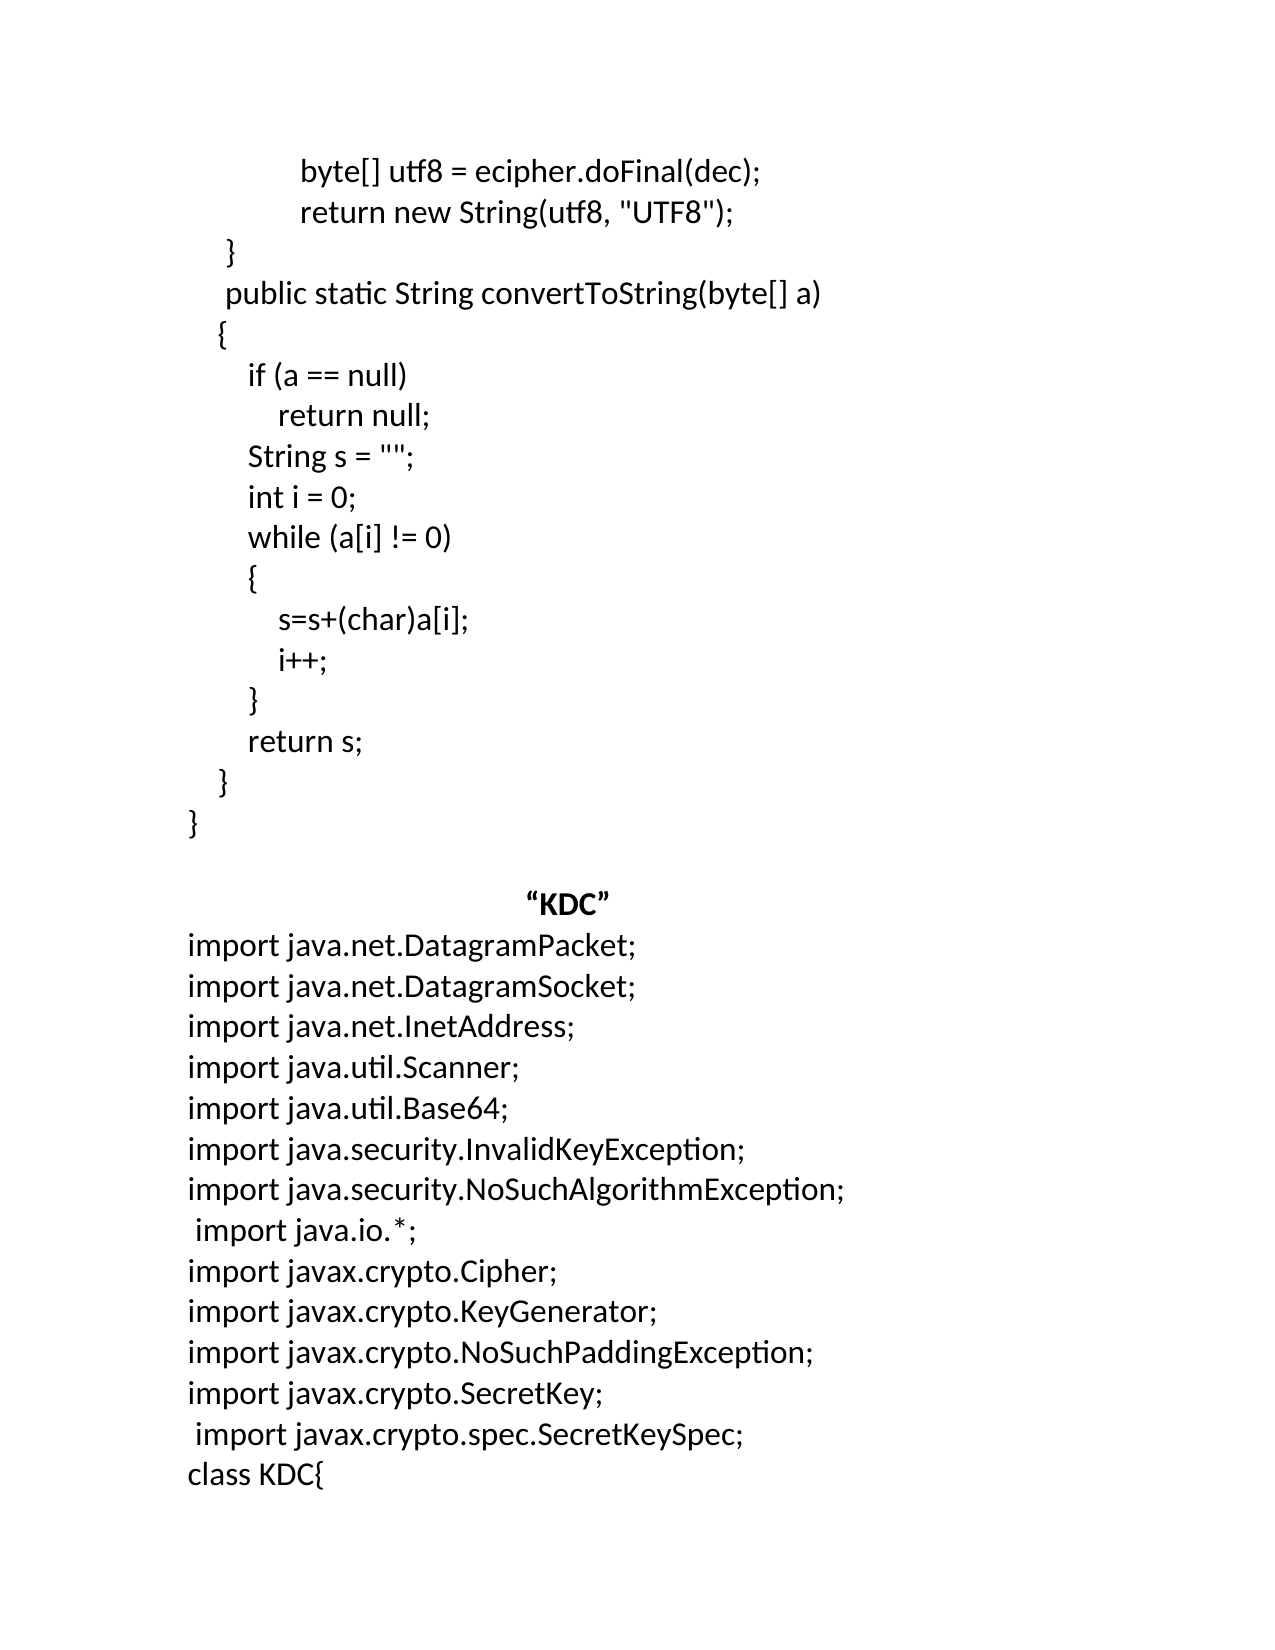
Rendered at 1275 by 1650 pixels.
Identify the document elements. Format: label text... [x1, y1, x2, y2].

text return new String(utf8, "UTF8"); [187, 191, 1125, 231]
text { [187, 313, 1125, 354]
text import java.security.InvalidKeyException; [187, 1127, 1125, 1168]
text while (a[i] != 0) [187, 517, 1125, 557]
text } [187, 802, 1125, 842]
text int i = 0; [187, 476, 1125, 517]
text } [187, 679, 1125, 720]
text “KDC” [187, 883, 1125, 924]
text i++; [187, 639, 1125, 679]
text import java.net.DatagramSocket; [187, 964, 1125, 1005]
text public static String convertToString(byte[] a) [187, 272, 1125, 313]
text import java.net.DatagramPacket; [187, 924, 1125, 964]
text import javax.crypto.Cipher; [187, 1250, 1125, 1290]
text import java.net.InetAddress; [187, 1005, 1125, 1046]
text import java.util.Base64; [187, 1087, 1125, 1127]
text class KDC{ [187, 1453, 1125, 1494]
text return s; [187, 720, 1125, 761]
text String s = ""; [187, 435, 1125, 476]
text } [187, 761, 1125, 802]
text if (a == null) [187, 354, 1125, 394]
text import javax.crypto.NoSuchPaddingException; [187, 1331, 1125, 1372]
text import javax.crypto.KeyGenerator; [187, 1290, 1125, 1331]
text return null; [187, 394, 1125, 435]
text byte[] utf8 = ecipher.doFinal(dec); [187, 150, 1125, 191]
text import java.io.*; [187, 1209, 1125, 1250]
text import java.security.NoSuchAlgorithmException; [187, 1168, 1125, 1209]
text s=s+(char)a[i]; [187, 598, 1125, 639]
text } [187, 231, 1125, 272]
text import javax.crypto.SecretKey; [187, 1372, 1125, 1413]
text import java.util.Scanner; [187, 1046, 1125, 1087]
text { [187, 557, 1125, 598]
text import javax.crypto.spec.SecretKeySpec; [187, 1413, 1125, 1453]
